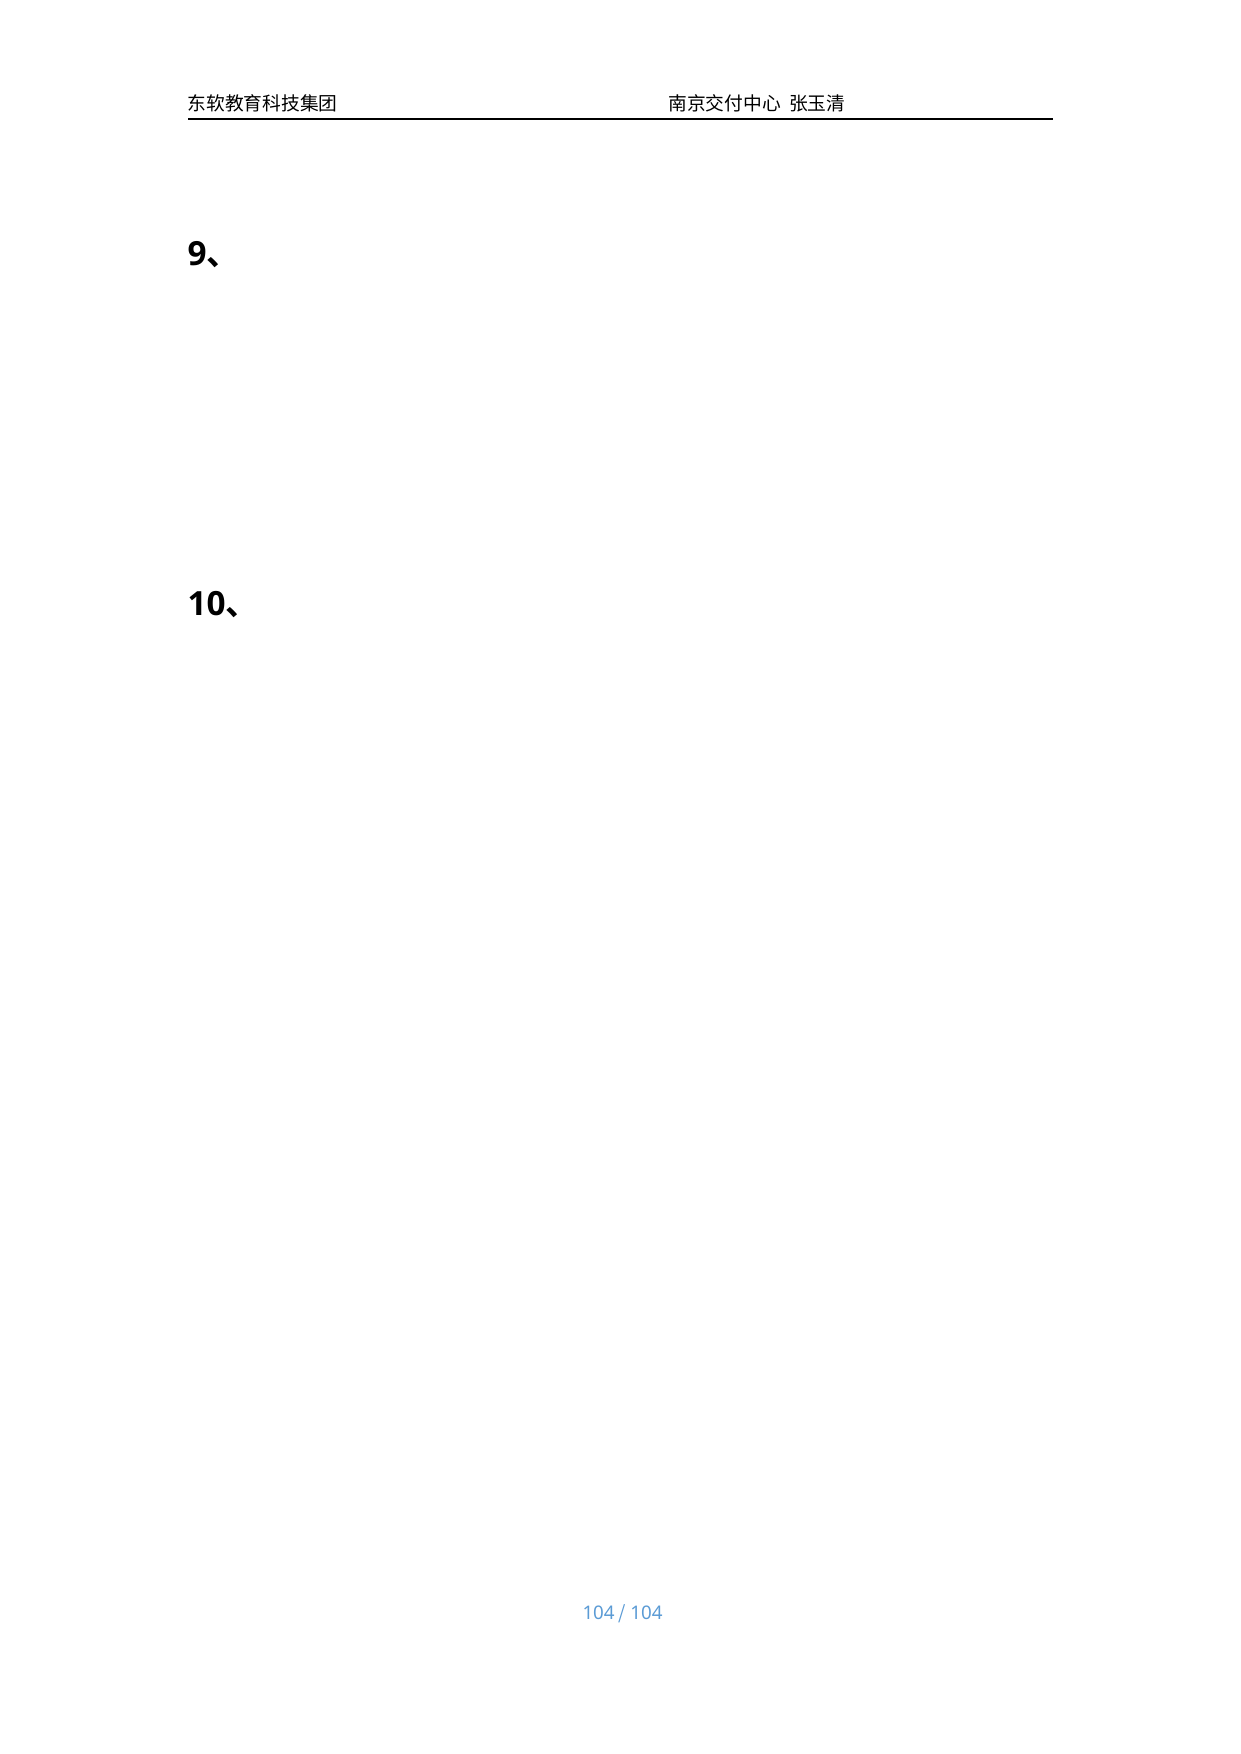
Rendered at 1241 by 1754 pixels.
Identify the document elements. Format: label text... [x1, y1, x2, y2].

subtitle 9、 [187, 218, 1053, 283]
subtitle 10、 [187, 568, 1053, 633]
